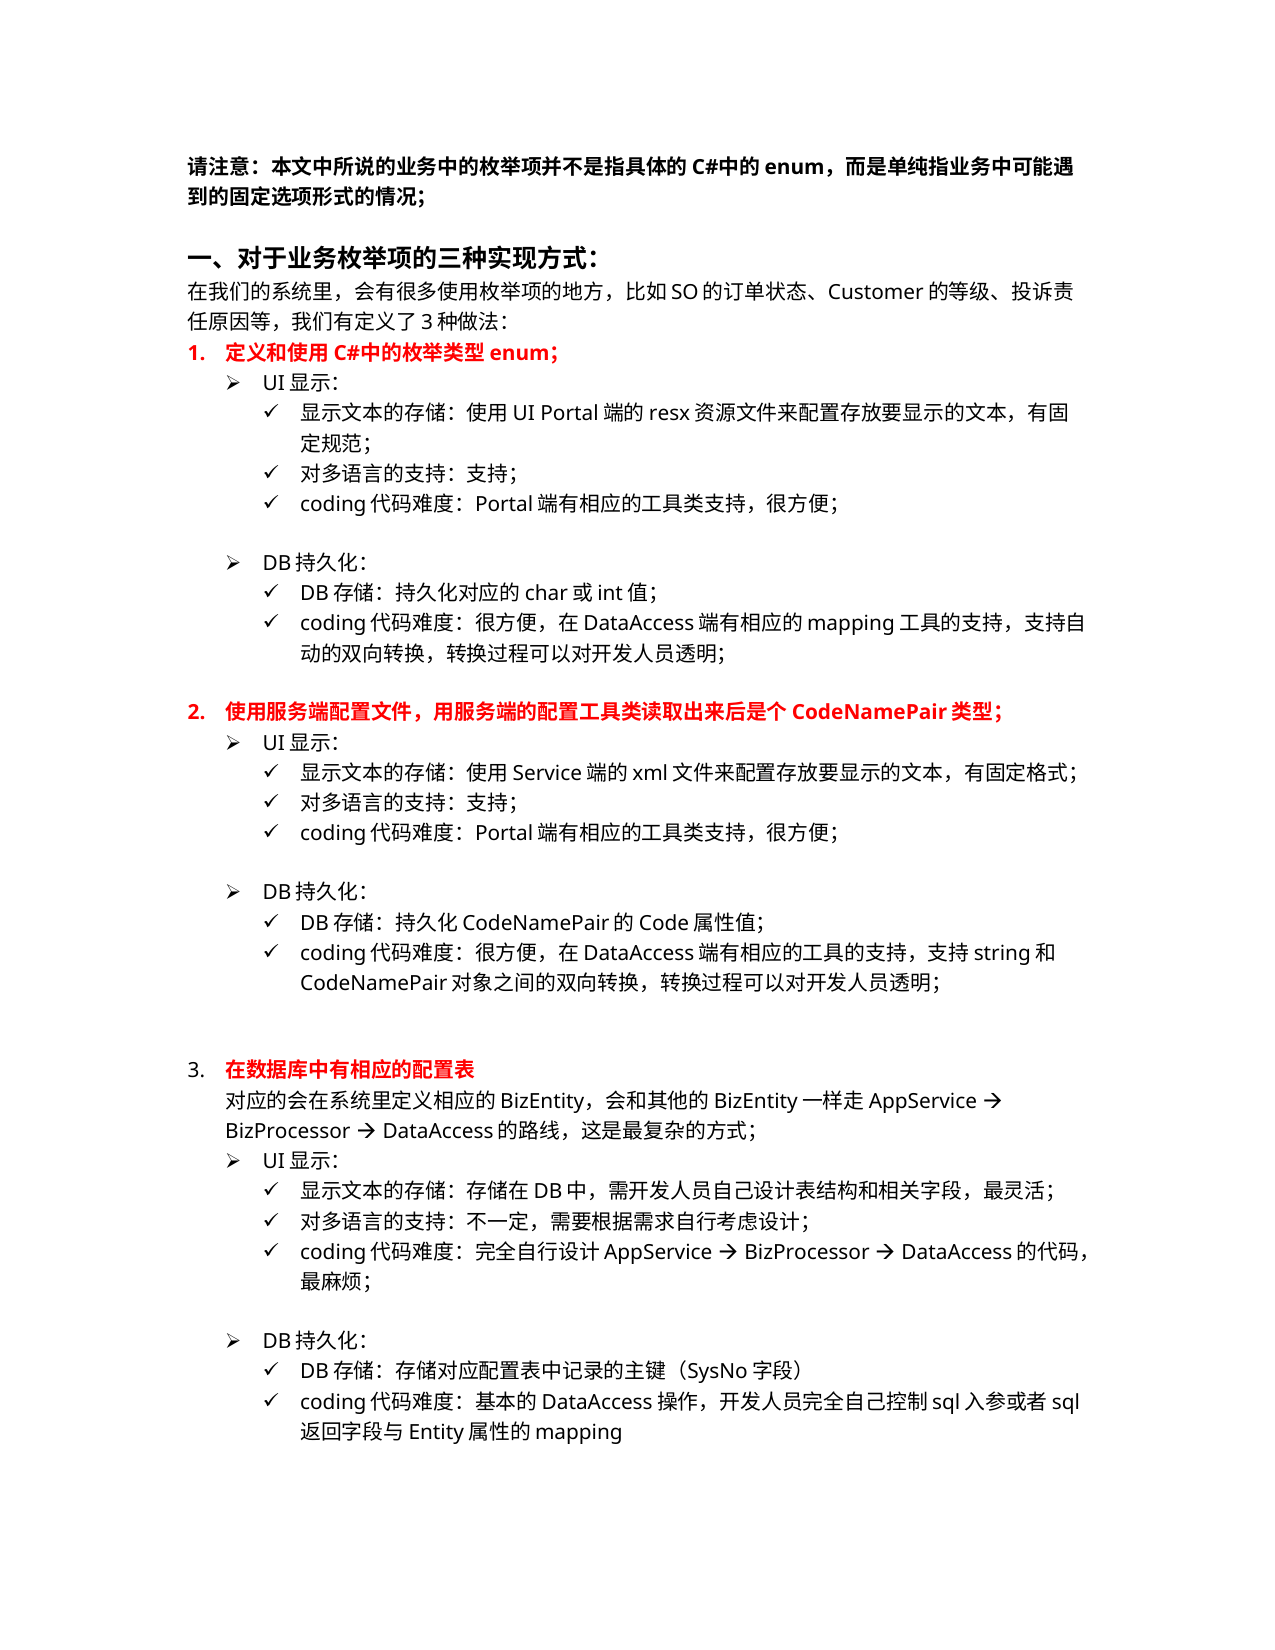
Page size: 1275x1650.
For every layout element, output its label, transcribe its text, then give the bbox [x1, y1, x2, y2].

list 在数据库中有相应的配置表 [187, 1053, 1087, 1084]
list DB存储：持久化对应的char或int值； [262, 576, 1087, 607]
list 对应的会在系统里定义相应的BizEntity，会和其他的BizEntity一样走AppService BizProcessor DataAccess的路线，这是最复杂的方式； [225, 1084, 1087, 1144]
list 使用服务端配置文件，用服务端的配置工具类读取出来后是个CodeNamePair类型； [187, 696, 1087, 726]
text 一、对于业务枚举项的三种实现方式： [187, 239, 1087, 275]
list DB持久化： [225, 875, 1087, 906]
list 对多语言的支持：支持； [262, 786, 1087, 817]
list UI显示： [225, 1144, 1087, 1175]
list 对多语言的支持：支持； [262, 457, 1087, 487]
list coding代码难度：很方便，在DataAccess端有相应的工具的支持，支持string和CodeNamePair对象之间的双向转换，转换过程可以对开发人员透明； [262, 936, 1087, 997]
list coding代码难度：很方便，在DataAccess端有相应的mapping工具的支持，支持自动的双向转换，转换过程可以对开发人员透明； [262, 607, 1087, 667]
list 显示文本的存储：使用Service端的xml文件来配置存放要显示的文本，有固定格式； [262, 756, 1087, 786]
text 在我们的系统里，会有很多使用枚举项的地方，比如SO的订单状态、Customer的等级、投诉责任原因等，我们有定义了3种做法： [187, 275, 1087, 336]
list coding代码难度：Portal端有相应的工具类支持，很方便； [262, 817, 1087, 847]
text 请注意：本文中所说的业务中的枚举项并不是指具体的C#中的enum，而是单纯指业务中可能遇到的固定选项形式的情况； [187, 150, 1087, 211]
list UI显示： [225, 366, 1087, 396]
list coding代码难度：Portal端有相应的工具类支持，很方便； [262, 487, 1087, 517]
list DB存储：存储对应配置表中记录的主键（SysNo字段） [262, 1354, 1087, 1385]
list coding代码难度：完全自行设计AppService BizProcessor DataAccess的代码，最麻烦； [262, 1235, 1087, 1296]
list 显示文本的存储：存储在DB中，需开发人员自己设计表结构和相关字段，最灵活； [262, 1175, 1087, 1205]
list DB持久化： [225, 1324, 1087, 1354]
list coding代码难度：基本的DataAccess操作，开发人员完全自己控制sql入参或者sql返回字段与Entity属性的mapping [262, 1385, 1087, 1446]
list 显示文本的存储：使用UI Portal端的resx资源文件来配置存放要显示的文本，有固定规范； [262, 396, 1087, 457]
list DB持久化： [225, 546, 1087, 576]
list DB存储：持久化CodeNamePair的Code属性值； [262, 906, 1087, 936]
list 定义和使用C#中的枚举类型enum； [187, 336, 1087, 366]
list 对多语言的支持：不一定，需要根据需求自行考虑设计； [262, 1205, 1087, 1235]
list UI显示： [225, 726, 1087, 756]
